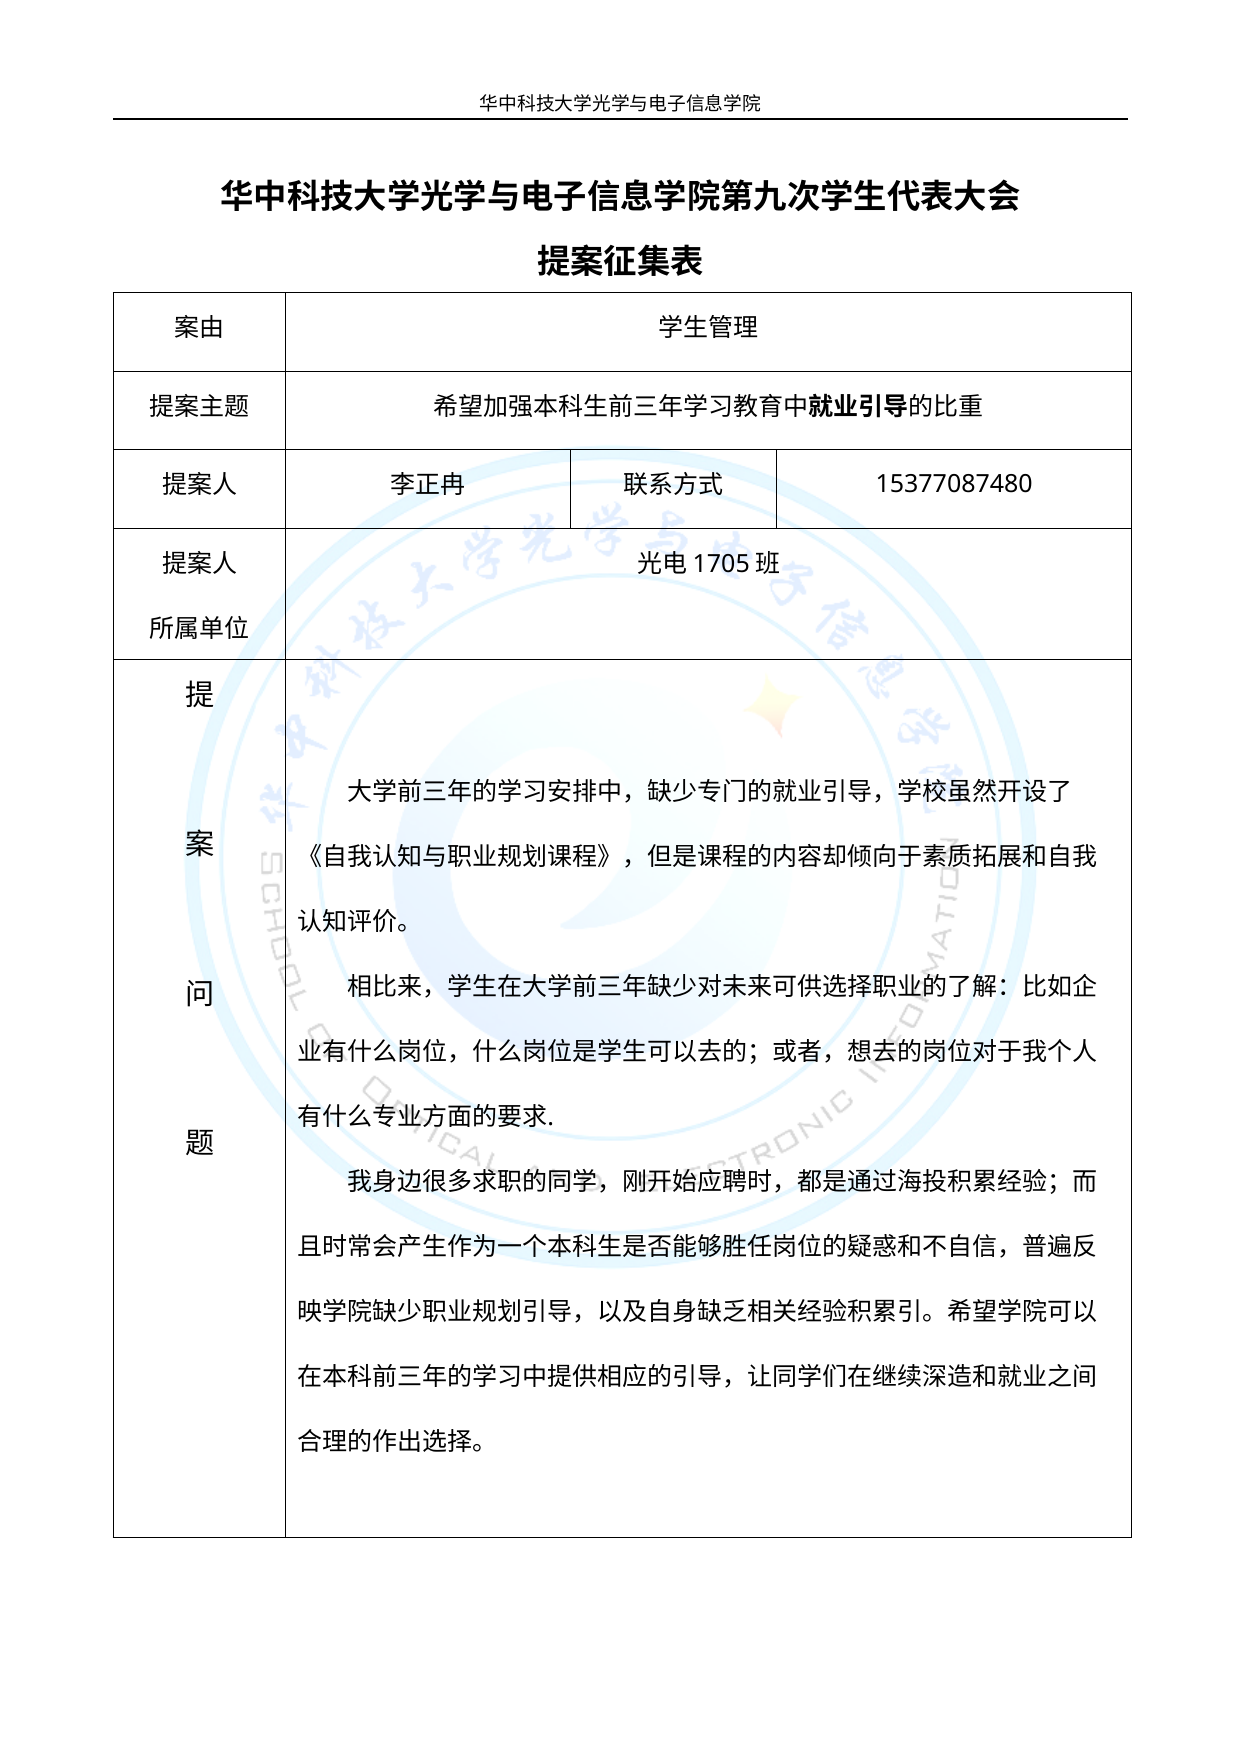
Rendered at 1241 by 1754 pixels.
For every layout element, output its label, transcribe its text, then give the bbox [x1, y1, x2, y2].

table_header 学生管理 [286, 293, 1131, 371]
table_cell 希望加强本科生前三年学习教育中就业引导的比重 [286, 372, 1131, 449]
table_cell 15377087480 [777, 450, 1131, 528]
table_cell 光电1705班 [286, 529, 1131, 659]
table_cell 提案人 [114, 450, 285, 528]
table_cell 提案人 所属单位 [114, 529, 285, 659]
table_cell 大学前三年的学习安排中，缺少专门的就业引导，学校虽然开设了《自我认知与职业规划课程》，但是课程的内容却倾向于素质拓展和自我认知评价。 相比来，学生在大学前三年缺少对未来可供选择职业的了解：比如企业有什么岗位，什么岗位是学生可以去的；或者，想去的岗位对于我个人有什么专业方面的要求. 我身边很多求职的同学，刚开始应聘时，都是通过海投积累经验；而且时常会产生作为一个本科生是否能够胜任岗位的疑惑和不自信，普遍反映学院缺少职业规划引导，以及自身缺乏相关经验积累引。希望学院可以在本科前三年的学习中提供相应的引导，让同学们在继续深造和就业之间合理的作出选择。 [286, 660, 1131, 1537]
table_cell 李正冉 [286, 450, 570, 528]
text 华中科技大学光学与电子信息学院第九次学生代表大会 [112, 162, 1128, 227]
table_cell 联系方式 [571, 450, 776, 528]
table_header 案由 [114, 293, 285, 371]
table_cell 提 案 问 题 [114, 660, 285, 1537]
text 提案征集表 [112, 227, 1128, 292]
table_cell 提案主题 [114, 372, 285, 449]
